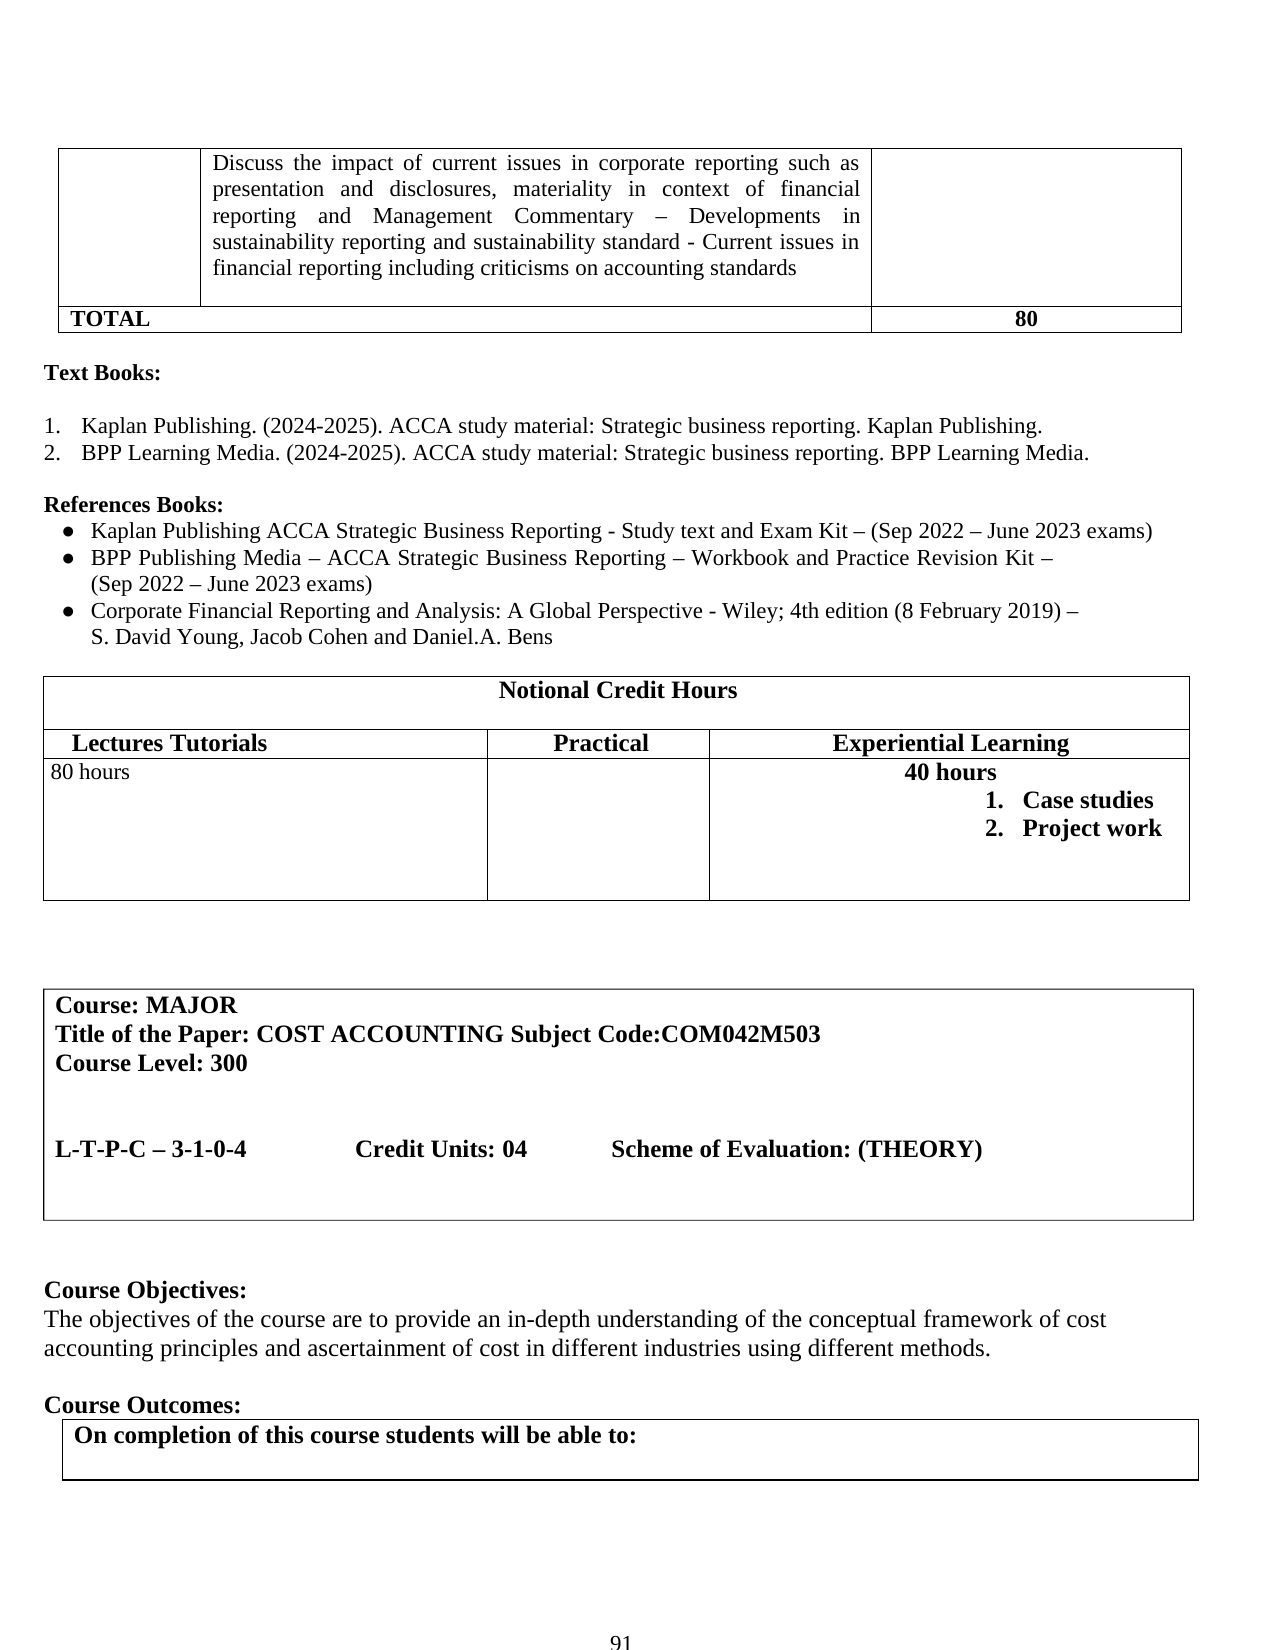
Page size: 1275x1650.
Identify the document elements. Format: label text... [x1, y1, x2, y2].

text Text Books: [44, 359, 1250, 386]
text The objectives of the course are to provide an in-depth understanding of the conceptual framework of cost accounting principles and ascertainment of cost in different industries using different methods. [44, 1304, 1107, 1362]
list Kaplan Publishing. (2024-2025). ACCA study material: Strategic business reporting. Kaplan Publishing. [44, 412, 1250, 438]
table_header Discuss the impact of current issues in corporate reporting such as presentation and disclosures, materiality in context of financial reporting and Management Commentary – Developments in sustainability reporting and sustainability standard - Current issues in financial reporting including criticisms on accounting standards [201, 149, 871, 306]
table_cell 80 [872, 307, 1181, 332]
table_cell 80 hours [44, 759, 487, 900]
table_header Notional Credit Hours [44, 677, 1189, 729]
list BPP Publishing Media – ACCA Strategic Business Reporting – Workbook and Practice Revision Kit – (Sep 2022 – June 2023 exams) [61, 544, 1087, 597]
subtitle Course Objectives: [44, 1275, 1250, 1304]
text References Books: [44, 491, 1250, 517]
table_header [59, 149, 200, 306]
subtitle Course Outcomes: [44, 1390, 1250, 1419]
table_cell [488, 759, 709, 900]
list Corporate Financial Reporting and Analysis: A Global Perspective - Wiley; 4th edition (8 February 2019) – S. David Young, Jacob Cohen and Daniel.A. Bens [61, 597, 1087, 649]
table_cell Lectures Tutorials [44, 730, 487, 758]
list BPP Learning Media. (2024-2025). ACCA study material: Strategic business reporting. BPP Learning Media. [44, 439, 1250, 465]
table_header [872, 149, 1181, 306]
table_cell Experiential Learning [710, 730, 1189, 758]
table_cell 40 hours Case studies Project work [710, 759, 1189, 900]
table_cell Practical [488, 730, 709, 758]
table_cell TOTAL [59, 307, 871, 332]
list Kaplan Publishing ACCA Strategic Business Reporting - Study text and Exam Kit – (Sep 2022 – June 2023 exams) [61, 518, 1250, 544]
